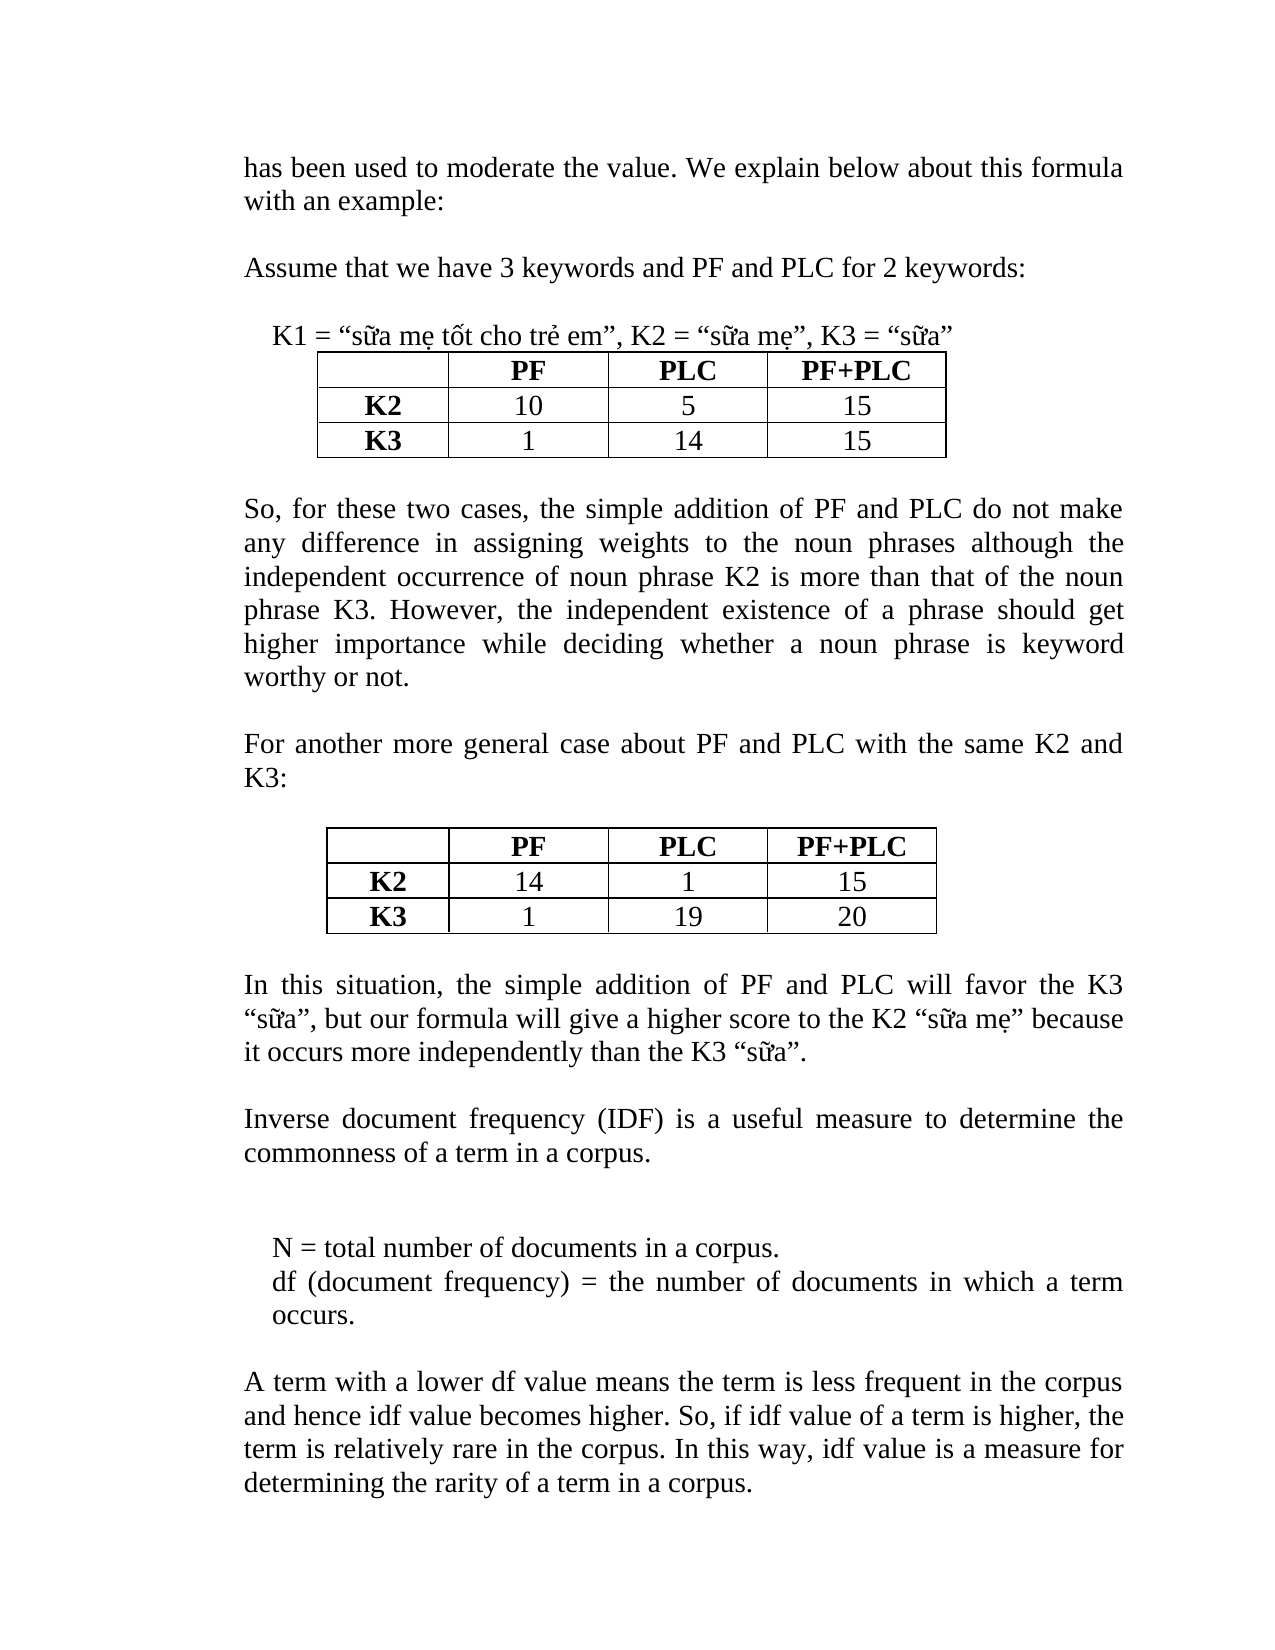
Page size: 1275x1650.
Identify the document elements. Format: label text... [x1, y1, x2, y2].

table_cell 1 [449, 423, 608, 457]
text In this situation, the simple addition of PF and PLC will favor the K3 “sữa”, but our formula will give a higher score to the K2 “sữa mẹ” because it occurs more independently than the K3 “sữa”. [244, 967, 1125, 1068]
table_cell 15 [768, 864, 936, 897]
text A term with a lower df value means the term is less frequent in the corpus and hence idf value becomes higher. So, if idf value of a term is higher, the term is relatively rare in the corpus. In this way, idf value is a measure for determining the rarity of a term in a corpus. [244, 1364, 1125, 1499]
text So, for these two cases, the simple addition of PF and PLC do not make any difference in assigning weights to the noun phrases although the independent occurrence of noun phrase K2 is more than that of the noun phrase K3. However, the independent existence of a phrase should get higher importance while deciding whether a noun phrase is keyword worthy or not. [244, 492, 1125, 693]
table_cell K2 [318, 388, 448, 421]
table_header PF+PLC [768, 353, 945, 386]
table_cell 5 [609, 388, 767, 421]
table_cell 1 [609, 864, 767, 897]
table_cell 14 [609, 423, 767, 457]
table_header [318, 353, 448, 386]
text K1 = “sữa mẹ tốt cho trẻ em”, K2 = “sữa mẹ”, K3 = “sữa” [272, 318, 1125, 351]
table_header PF+PLC [768, 829, 936, 862]
table_header [328, 829, 448, 862]
text Assume that we have 3 keywords and PF and PLC for 2 keywords: [244, 251, 1125, 284]
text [244, 150, 1125, 217]
table_cell 1 [450, 899, 608, 932]
table_cell K2 [328, 864, 448, 897]
table_header PF [449, 353, 608, 386]
text df (document frequency) = the number of documents in which a term occurs. [272, 1264, 1125, 1331]
text N = total number of documents in a corpus. [272, 1230, 1125, 1264]
text For another more general case about PF and PLC with the same K2 and K3: [244, 726, 1125, 793]
table_cell K3 [318, 423, 448, 457]
table_header PLC [609, 353, 767, 386]
text Inverse document frequency (IDF) is a useful measure to determine the commonness of a term in a corpus. [244, 1102, 1125, 1169]
table_header PLC [609, 829, 767, 862]
table_cell 19 [609, 899, 767, 932]
table_cell 14 [450, 864, 608, 897]
table_cell 10 [449, 388, 608, 421]
table_cell 15 [768, 388, 945, 421]
table_cell 15 [768, 423, 945, 457]
table_cell K3 [328, 899, 448, 932]
table_header PF [450, 829, 608, 862]
table_cell 20 [768, 899, 936, 932]
